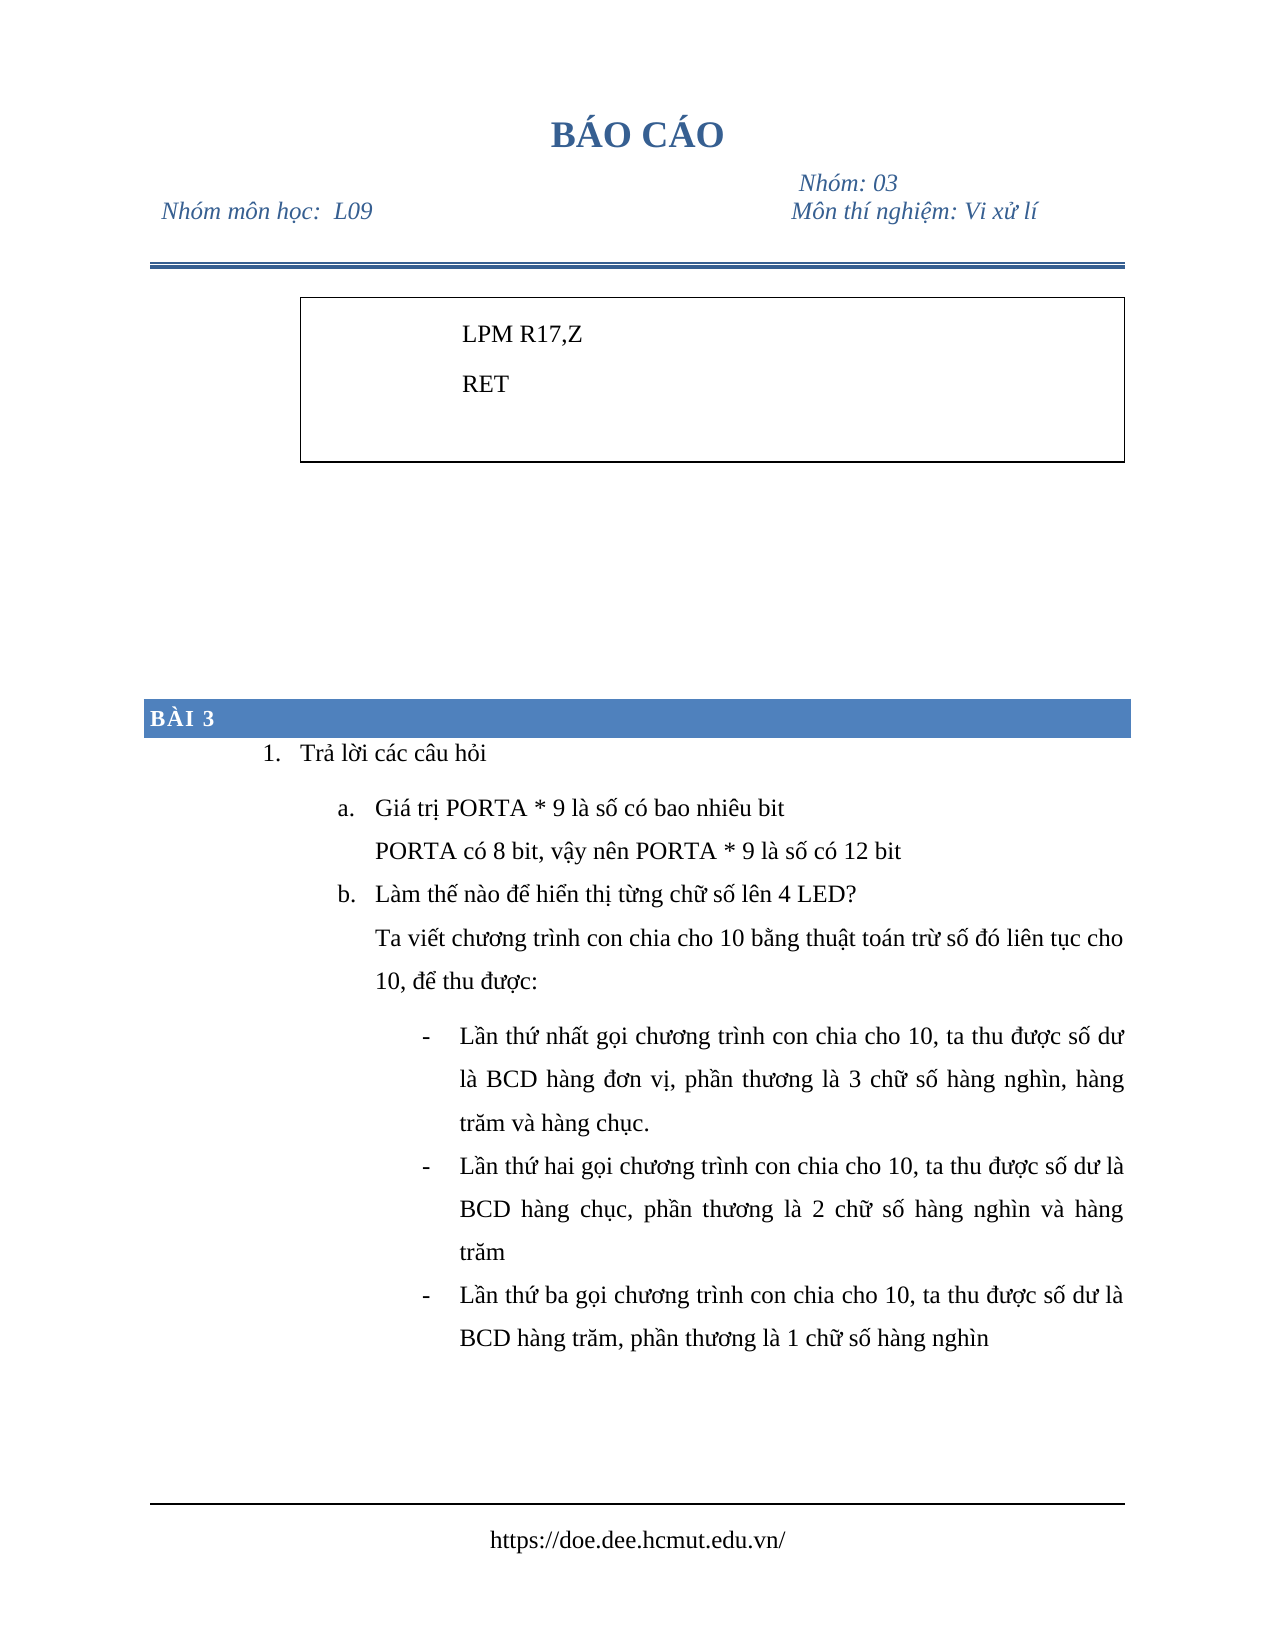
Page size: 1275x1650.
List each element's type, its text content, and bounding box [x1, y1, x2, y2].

list Làm thế nào để hiển thị từng chữ số lên 4 LED? [337, 879, 1125, 908]
subtitle Bài 3 [150, 705, 1125, 731]
list Giá trị PORTA * 9 là số có bao nhiêu bit [337, 793, 1125, 822]
text Ta viết chương trình con chia cho 10 bằng thuật toán trừ số đó liên tục cho 10, để thu được: [375, 923, 1125, 994]
list Lần thứ ba gọi chương trình con chia cho 10, ta thu được số dư là BCD hàng trăm, phần thương là 1 chữ số hàng nghìn [422, 1280, 1125, 1352]
list Lần thứ nhất gọi chương trình con chia cho 10, ta thu được số dư là BCD hàng đơn vị, phần thương là 3 chữ số hàng nghìn, hàng trăm và hàng chục. [422, 1021, 1125, 1136]
list Lần thứ hai gọi chương trình con chia cho 10, ta thu được số dư là BCD hàng chục, phần thương là 2 chữ số hàng nghìn và hàng trăm [422, 1151, 1125, 1266]
list Trả lời các câu hỏi [262, 738, 1125, 766]
text PORTA có 8 bit, vậy nên PORTA * 9 là số có 12 bit [375, 836, 1125, 865]
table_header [301, 298, 1124, 461]
